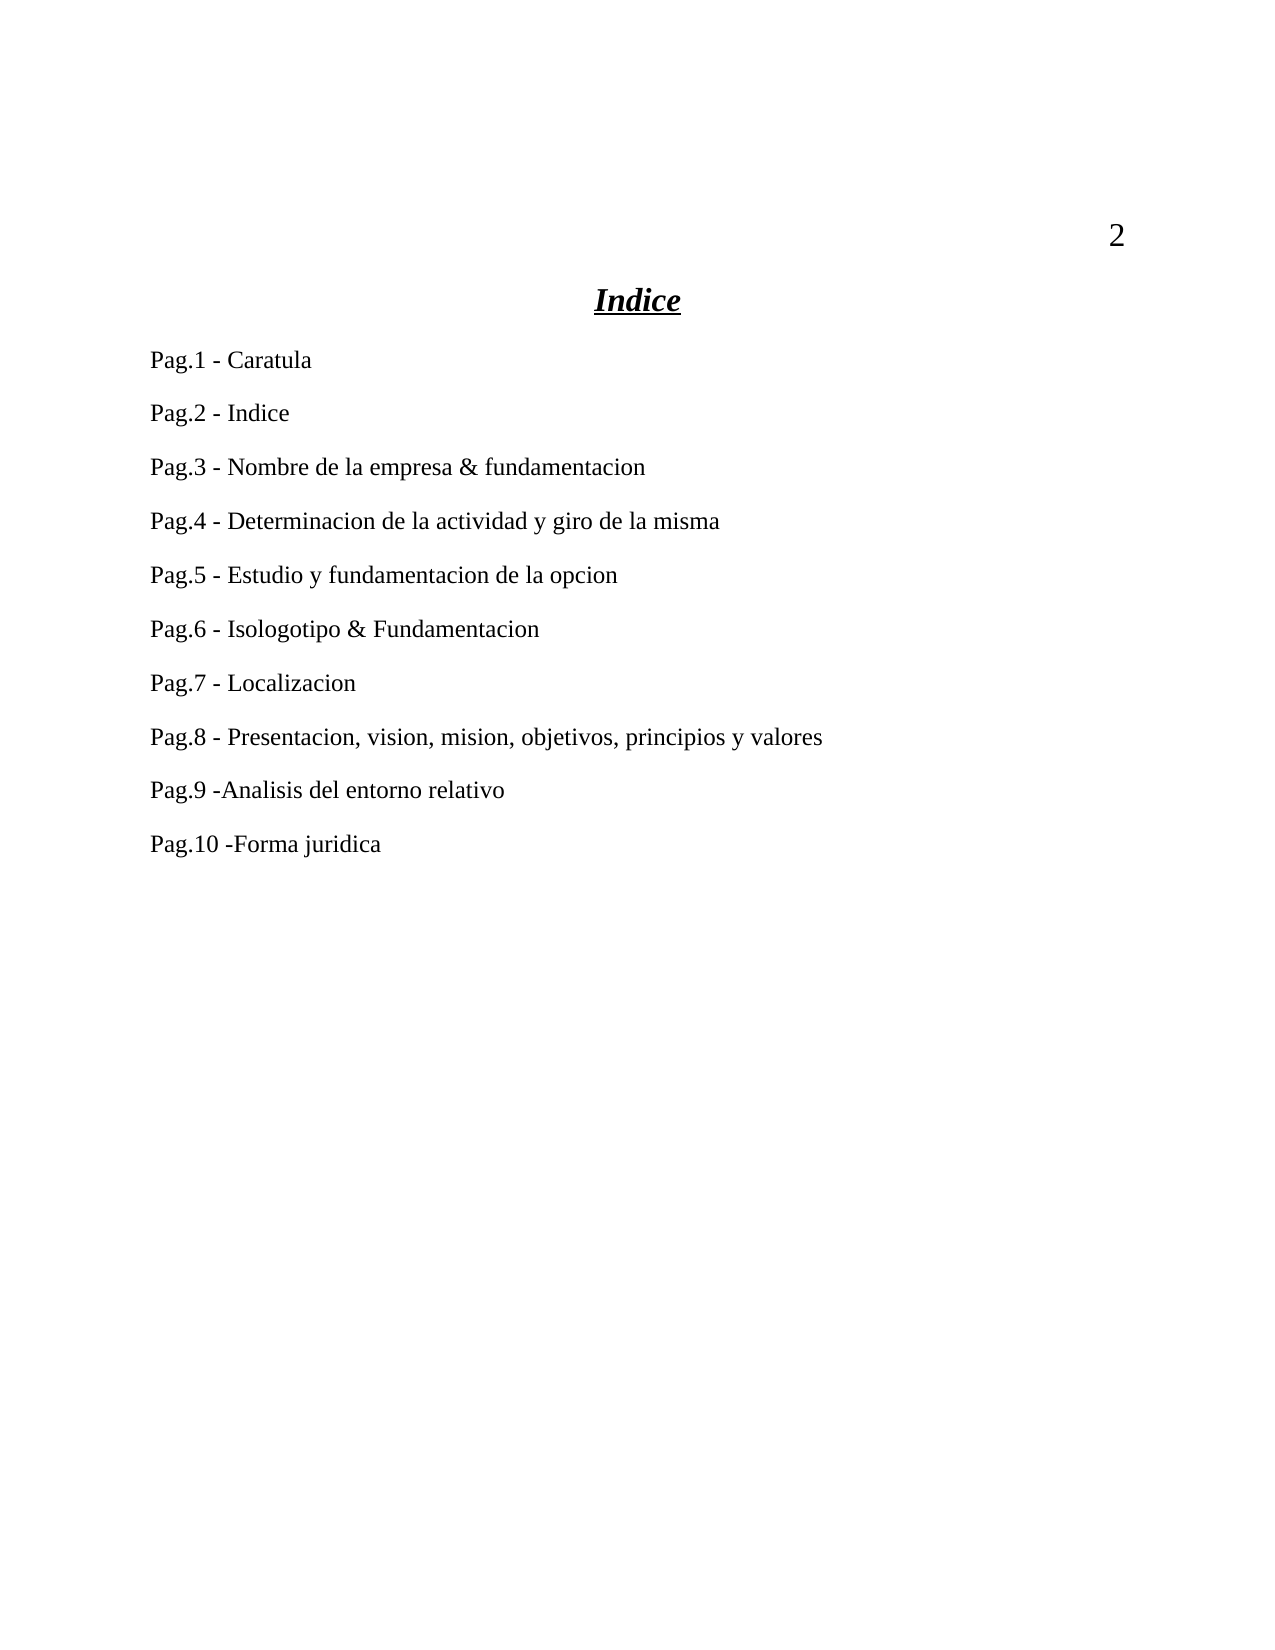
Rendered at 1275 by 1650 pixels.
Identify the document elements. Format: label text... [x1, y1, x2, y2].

text 2 [150, 215, 1125, 253]
text Pag.3 - Nombre de la empresa & fundamentacion [150, 452, 1125, 481]
text Pag.2 - Indice [150, 398, 1125, 427]
text Pag.5 - Estudio y fundamentacion de la opcion [150, 560, 1125, 589]
text Pag.8 - Presentacion, vision, mision, objetivos, principios y valores [150, 722, 1125, 750]
text Indice [150, 280, 1125, 318]
text Pag.6 - Isologotipo & Fundamentacion [150, 614, 1125, 643]
text Pag.10 -Forma juridica [150, 829, 1125, 858]
text Pag.9 -Analisis del entorno relativo [150, 776, 1125, 804]
text Pag.1 - Caratula [150, 345, 1125, 373]
text Pag.4 - Determinacion de la actividad y giro de la misma [150, 506, 1125, 535]
text Pag.7 - Localizacion [150, 668, 1125, 697]
